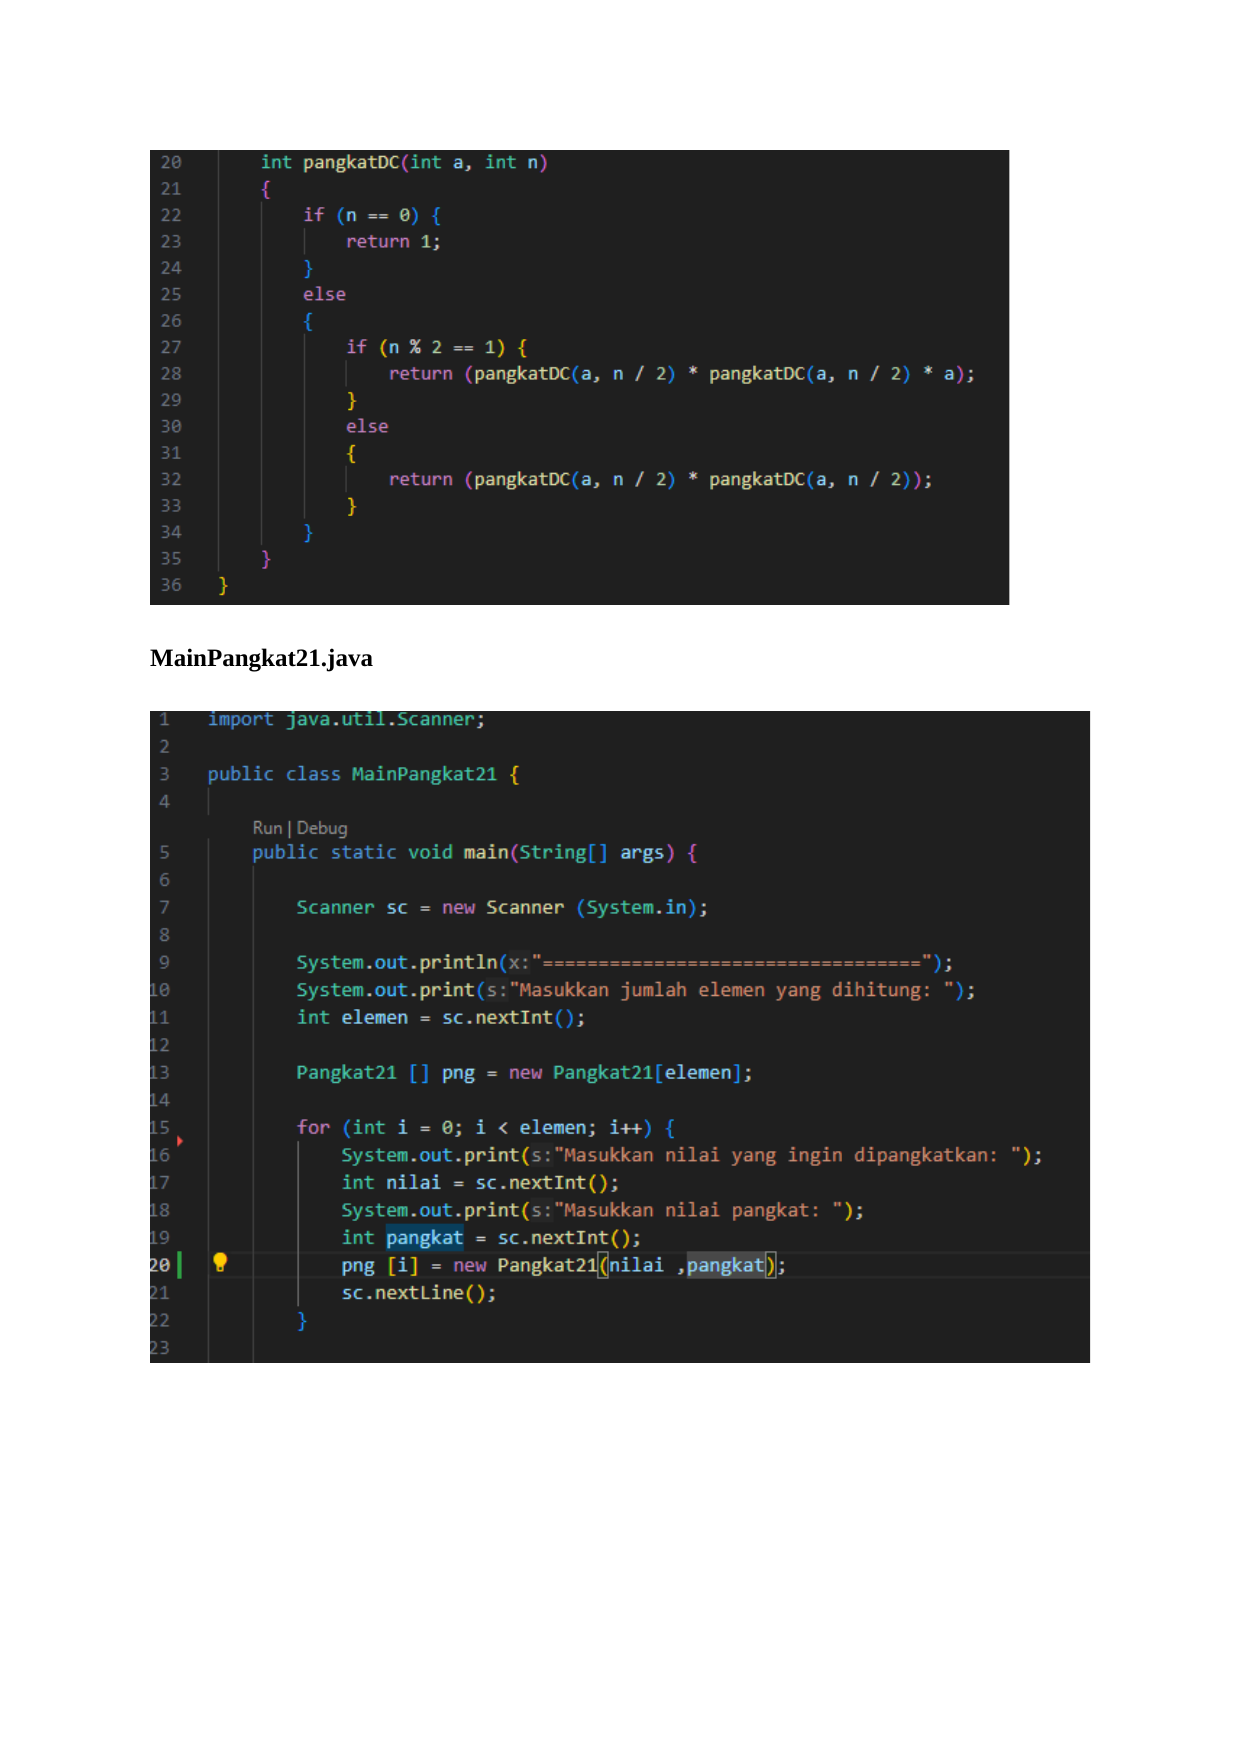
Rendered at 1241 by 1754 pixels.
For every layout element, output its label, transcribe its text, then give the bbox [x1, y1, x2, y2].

picture [150, 150, 1010, 605]
text MainPangkat21.java [150, 643, 1090, 672]
picture [150, 711, 1091, 1363]
